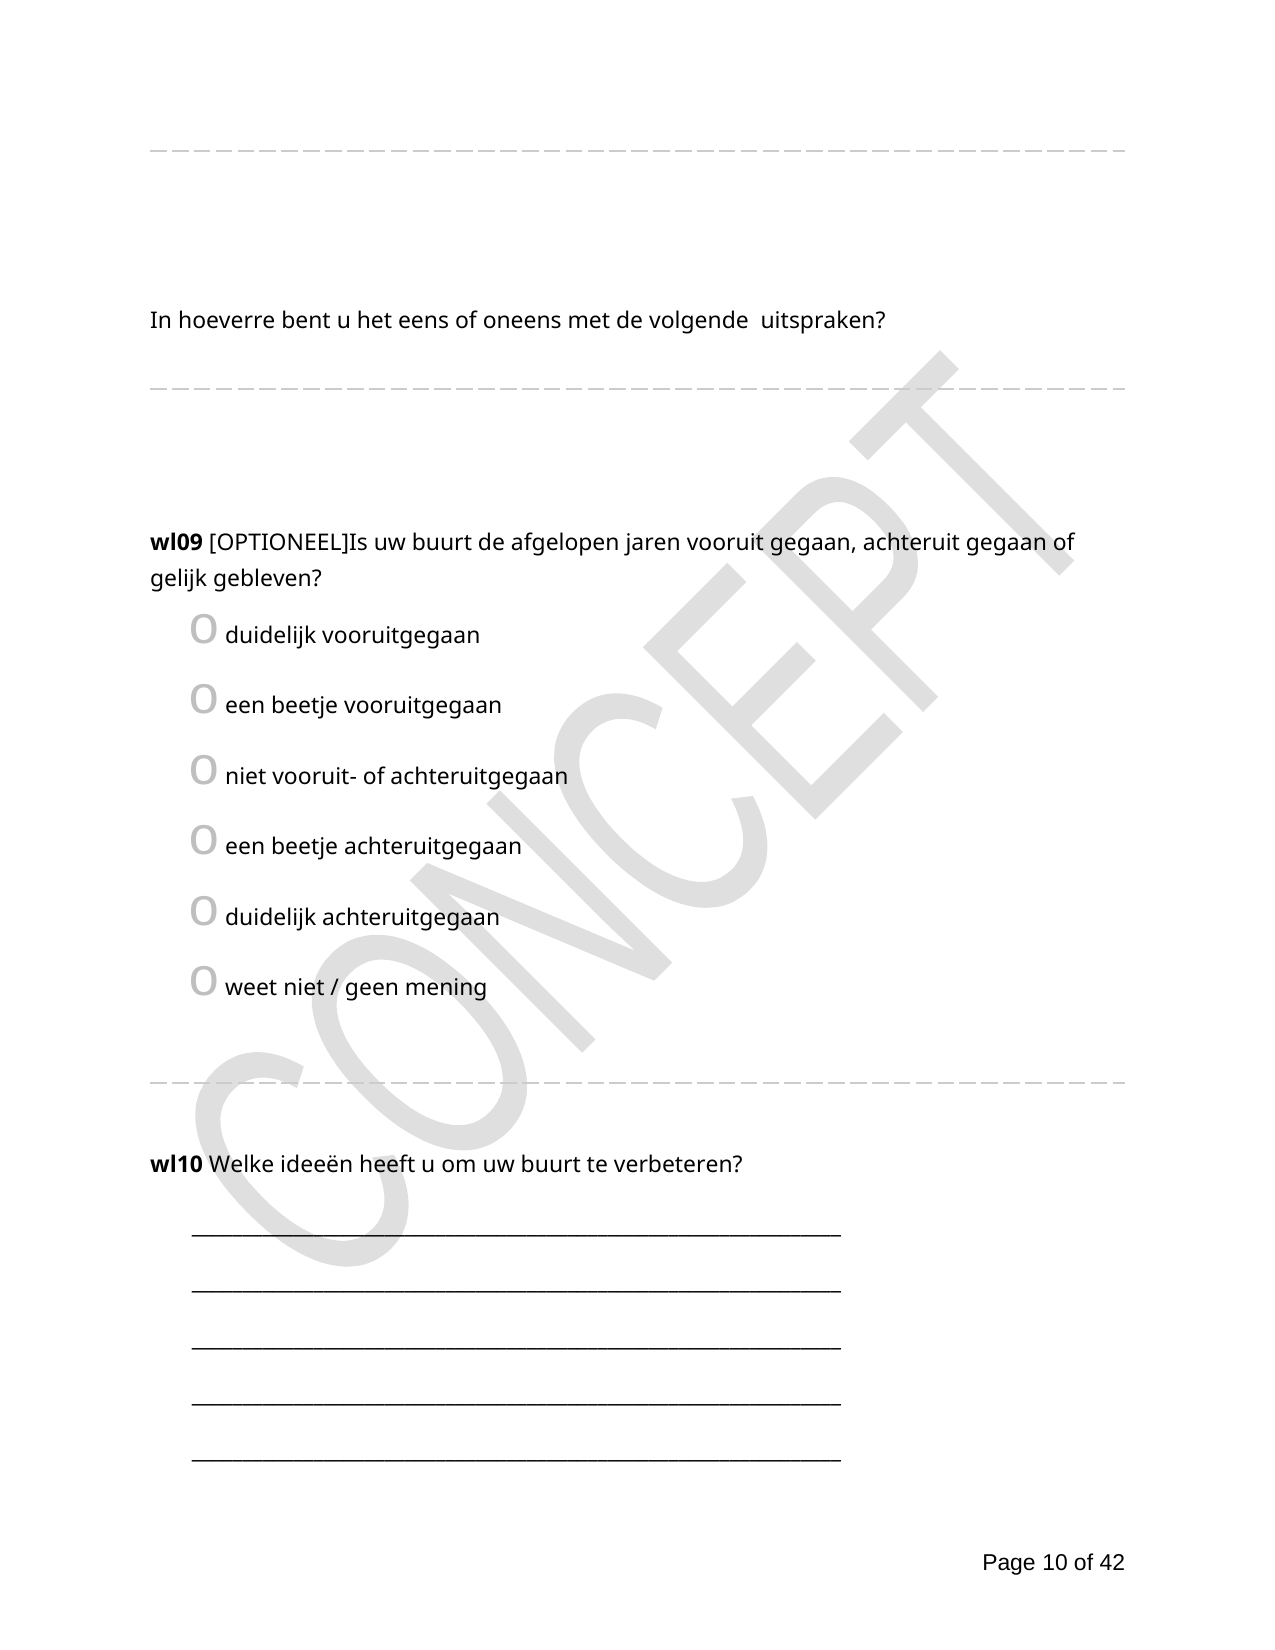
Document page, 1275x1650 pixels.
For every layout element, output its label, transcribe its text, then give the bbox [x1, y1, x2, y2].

list niet vooruit- of achteruitgegaan [187, 739, 1125, 800]
text wl10 Welke ideeën heeft u om uw buurt te verbeteren? [150, 1148, 1125, 1179]
list een beetje vooruitgegaan [187, 668, 1125, 730]
text ________________________________________________________________ [150, 1209, 1125, 1240]
text ________________________________________________________________ [150, 1434, 1125, 1465]
list duidelijk achteruitgegaan [187, 880, 1125, 941]
text ________________________________________________________________ [150, 1322, 1125, 1353]
text ________________________________________________________________ [150, 1265, 1125, 1297]
list duidelijk vooruitgegaan [187, 598, 1125, 659]
text In hoeverre bent u het eens of oneens met de volgende uitspraken? [150, 304, 1125, 335]
text ________________________________________________________________ [150, 1378, 1125, 1409]
text wl09 [OPTIONEEL]Is uw buurt de afgelopen jaren vooruit gegaan, achteruit gegaan of gelijk gebleven? [150, 526, 1125, 593]
list een beetje achteruitgegaan [187, 809, 1125, 871]
list weet niet / geen mening [187, 951, 1125, 1012]
